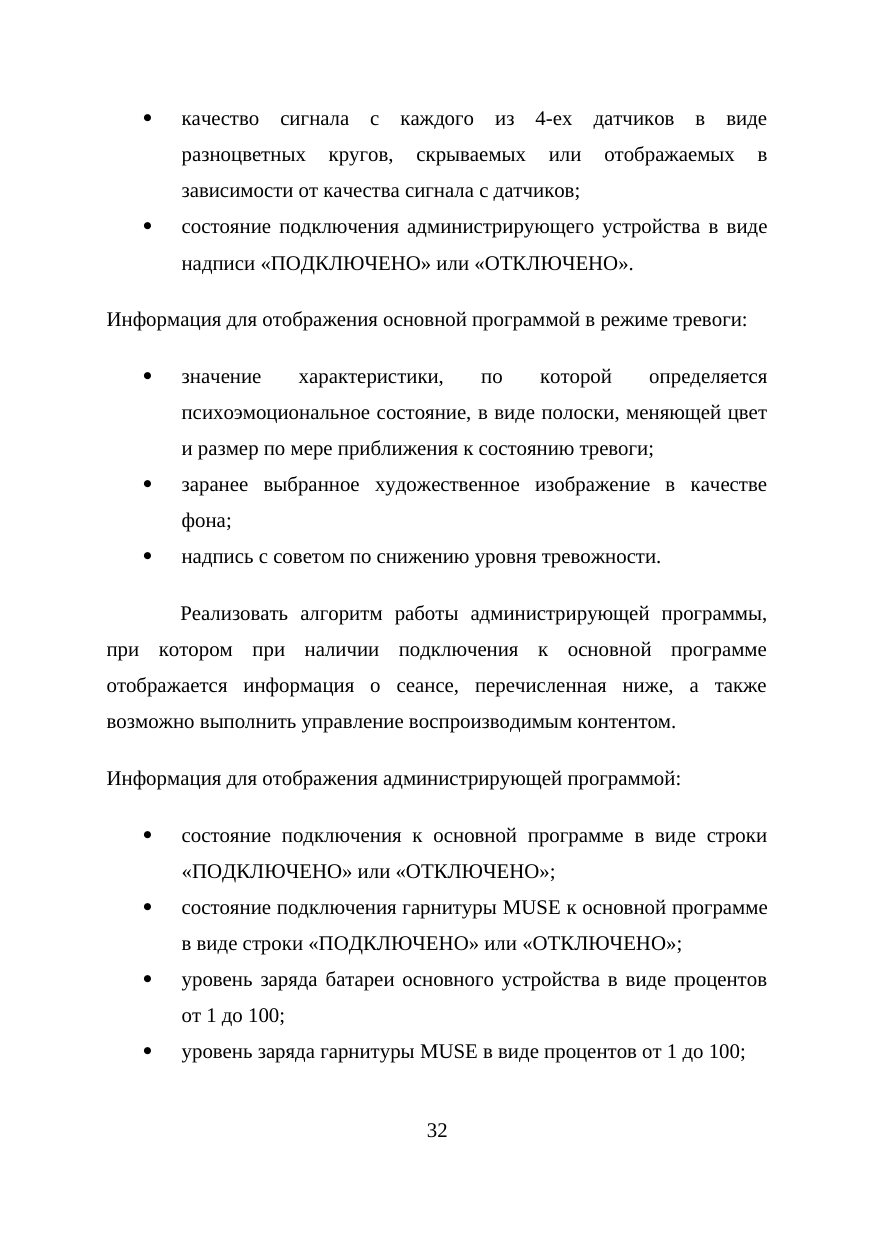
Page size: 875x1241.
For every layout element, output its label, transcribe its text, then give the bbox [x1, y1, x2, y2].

list состояние подключения гарнитуры MUSE к основной программе в виде строки «ПОДКЛЮЧЕНО» или «ОТКЛЮЧЕНО»; [144, 895, 768, 955]
list надпись с советом по снижению уровня тревожности. [144, 544, 768, 568]
list качество сигнала с каждого из 4-ех датчиков в виде разноцветных кругов, скрываемых или отображаемых в зависимости от качества сигнала с датчиков; [144, 106, 768, 202]
text Информация для отображения основной программой в режиме тревоги: [106, 307, 768, 331]
text Информация для отображения администрирующей программой: [106, 766, 768, 790]
list состояние подключения администрирующего устройства в виде надписи «ПОДКЛЮЧЕНО» или «ОТКЛЮЧЕНО». [144, 214, 768, 274]
list уровень заряда батареи основного устройства в виде процентов от 1 до 100; [144, 967, 768, 1027]
list уровень заряда гарнитуры MUSE в виде процентов от 1 до 100; [144, 1039, 768, 1063]
text Реализовать алгоритм работы администрирующей программы, при котором при наличии подключения к основной программе отображается информация о сеансе, перечисленная ниже, а также возможно выполнить управление воспроизводимым контентом. [106, 601, 768, 733]
list состояние подключения к основной программе в виде строки «ПОДКЛЮЧЕНО» или «ОТКЛЮЧЕНО»; [144, 823, 768, 883]
list заранее выбранное художественное изображение в качестве фона; [144, 472, 768, 532]
